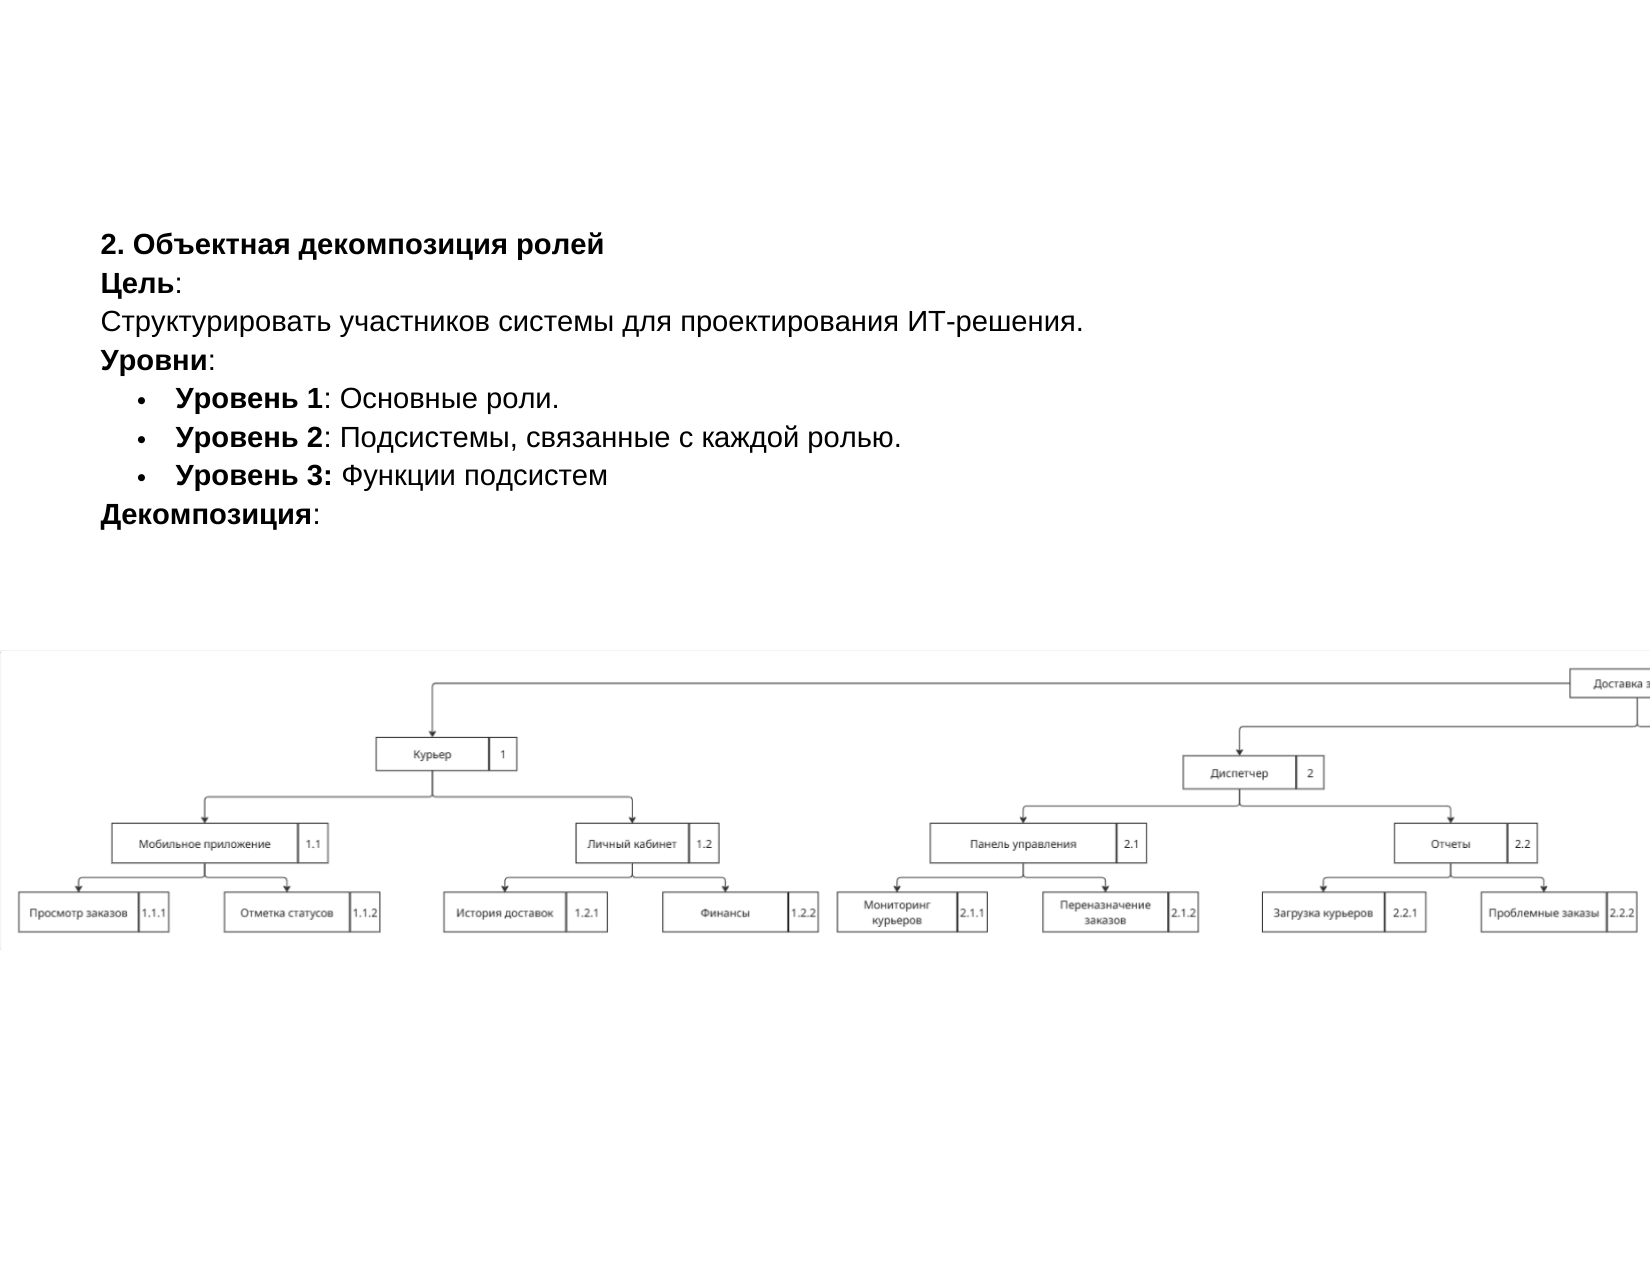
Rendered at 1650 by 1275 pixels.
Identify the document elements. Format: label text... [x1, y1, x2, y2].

text Цель: [100, 266, 1635, 299]
list Уровень 3: Функции подсистем [138, 458, 1635, 492]
list Уровень 1: Основные роли. [138, 381, 1635, 415]
text 2. Объектная декомпозиция ролей [100, 227, 1635, 261]
text Структурировать участников системы для проектирования ИТ-решения. [100, 304, 1635, 338]
text Уровни: [100, 343, 1635, 376]
list Уровень 2: Подсистемы, связанные с каждой ролью. [138, 420, 1635, 453]
text Декомпозиция: [100, 497, 1635, 530]
picture [0, 650, 1650, 950]
